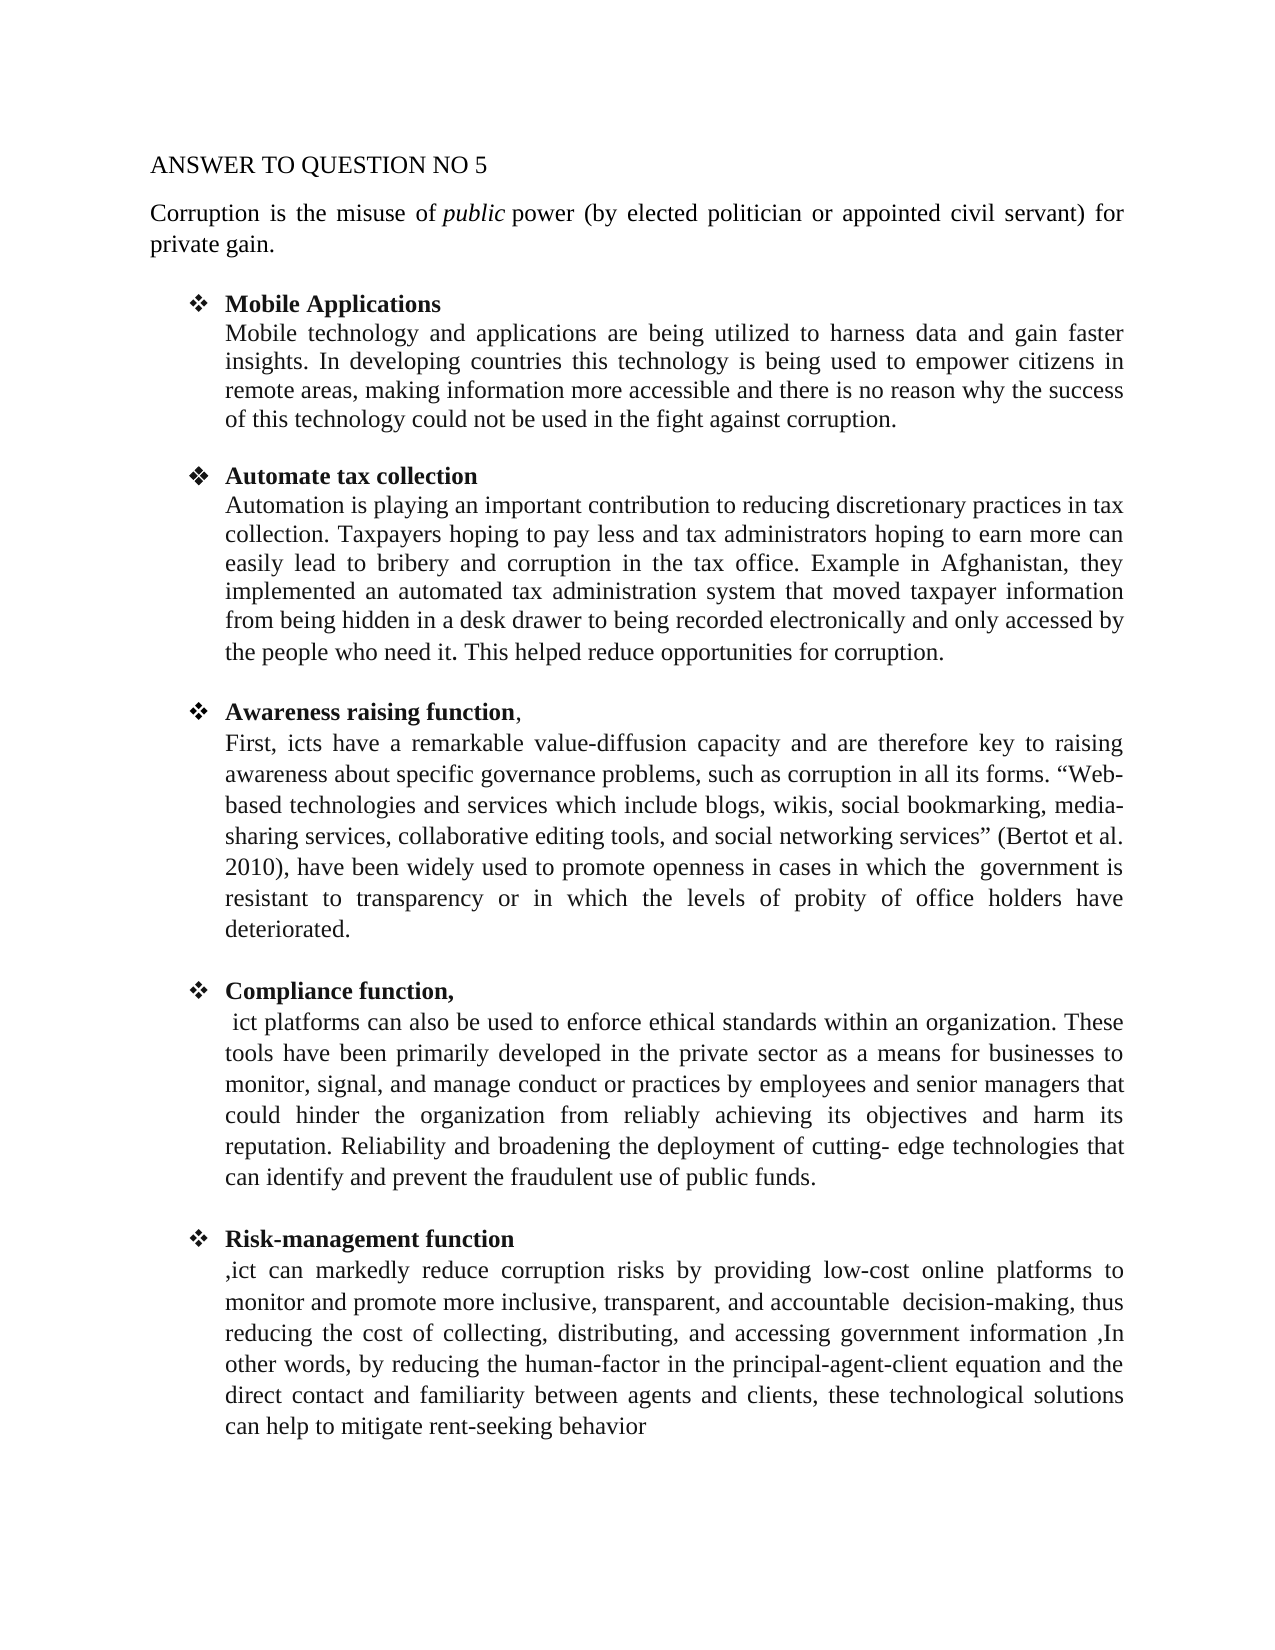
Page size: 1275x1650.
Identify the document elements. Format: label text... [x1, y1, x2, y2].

list First, icts have a remarkable value-diffusion capacity and are therefore key to raising awareness about specific governance problems, such as corruption in all its forms. “Web- based technologies and services which include blogs, wikis, social bookmarking, media-sharing services, collaborative editing tools, and social networking services” (Bertot et al. 2010), have been widely used to promote openness in cases in which the government is resistant to transparency or in which the levels of probity of office holders have deteriorated. [225, 728, 1125, 943]
list ,ict can markedly reduce corruption risks by providing low-cost online platforms to monitor and promote more inclusive, transparent, and accountable decision-making, thus reducing the cost of collecting, distributing, and accessing government information ,In other words, by reducing the human-factor in the principal-agent-client equation and the direct contact and familiarity between agents and clients, these technological solutions can help to mitigate rent-seeking behavior [225, 1256, 1125, 1439]
list Mobile Applications [187, 289, 1125, 318]
list Risk-management function [187, 1224, 1125, 1253]
list Automate tax collection [187, 461, 1125, 490]
text ANSWER TO QUESTION NO 5 [150, 150, 1125, 179]
list Compliance function, [187, 976, 1125, 1005]
list Automation is playing an important contribution to reducing discretionary practices in tax collection. Taxpayers hoping to pay less and tax administrators hoping to earn more can easily lead to bribery and corruption in the tax office. Example in Afghanistan, they implemented an automated tax administration system that moved taxpayer information from being hidden in a desk drawer to being recorded electronically and only accessed by the people who need it. This helped reduce opportunities for corruption. [225, 490, 1125, 668]
list Awareness raising function, [187, 697, 1125, 726]
list Mobile technology and applications are being utilized to harness data and gain faster insights. In developing countries this technology is being used to empower citizens in remote areas, making information more accessible and there is no reason why the success of this technology could not be used in the fight against corruption. [225, 318, 1125, 433]
list ict platforms can also be used to enforce ethical standards within an organization. These tools have been primarily developed in the private sector as a means for businesses to monitor, signal, and manage conduct or practices by employees and senior managers that could hinder the organization from reliably achieving its objectives and harm its reputation. Reliability and broadening the deployment of cutting- edge technologies that can identify and prevent the fraudulent use of public funds. [225, 1007, 1125, 1191]
text Corruption is the misuse of public power (by elected politician or appointed civil servant) for private gain. [150, 198, 1125, 257]
